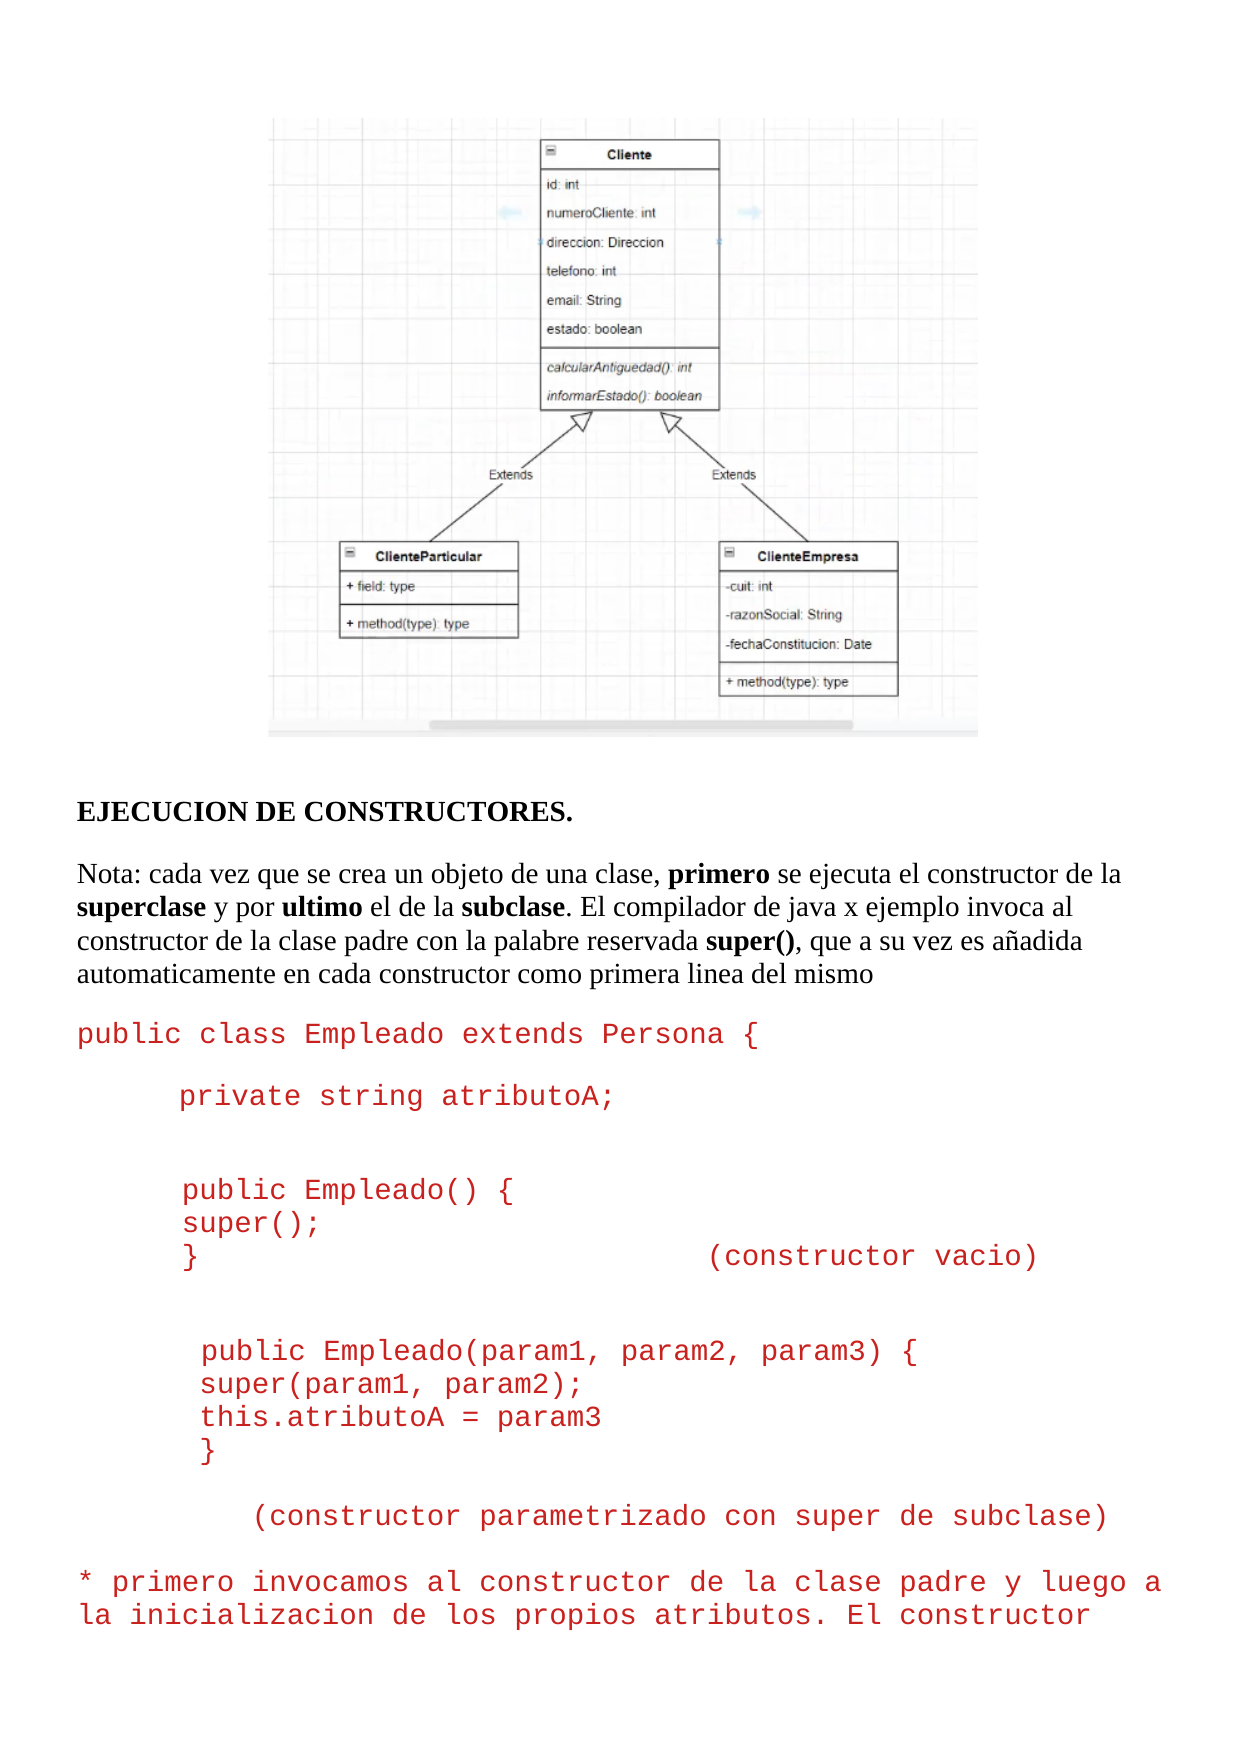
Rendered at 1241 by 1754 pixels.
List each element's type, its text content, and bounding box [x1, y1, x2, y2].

text private string atributoA; [77, 1081, 1170, 1114]
text } [77, 1435, 1170, 1468]
text (constructor parametrizado con super de subclase) [77, 1501, 1170, 1534]
picture [268, 118, 978, 737]
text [77, 1567, 1170, 1633]
text super(); [77, 1208, 1170, 1242]
text public Empleado() { [77, 1176, 1170, 1208]
text super(param1, param2); [77, 1369, 1170, 1402]
text } (constructor vacio) [77, 1242, 1170, 1274]
text public Empleado(param1, param2, param3) { [77, 1336, 1170, 1369]
text this.atributoA = param3 [77, 1402, 1170, 1435]
text EJECUCION DE CONSTRUCTORES. [77, 794, 1170, 827]
text Nota: cada vez que se crea un objeto de una clase, primero se ejecuta el constructor de la superclase y por ultimo el de la subclase. El compilador de java x ejemplo invoca al constructor de la clase padre con la palabre reservada super(), que a su vez es añadida automaticamente en cada constructor como primera linea del mismo [77, 856, 1170, 990]
text public class Empleado extends Persona { [77, 1019, 1170, 1052]
